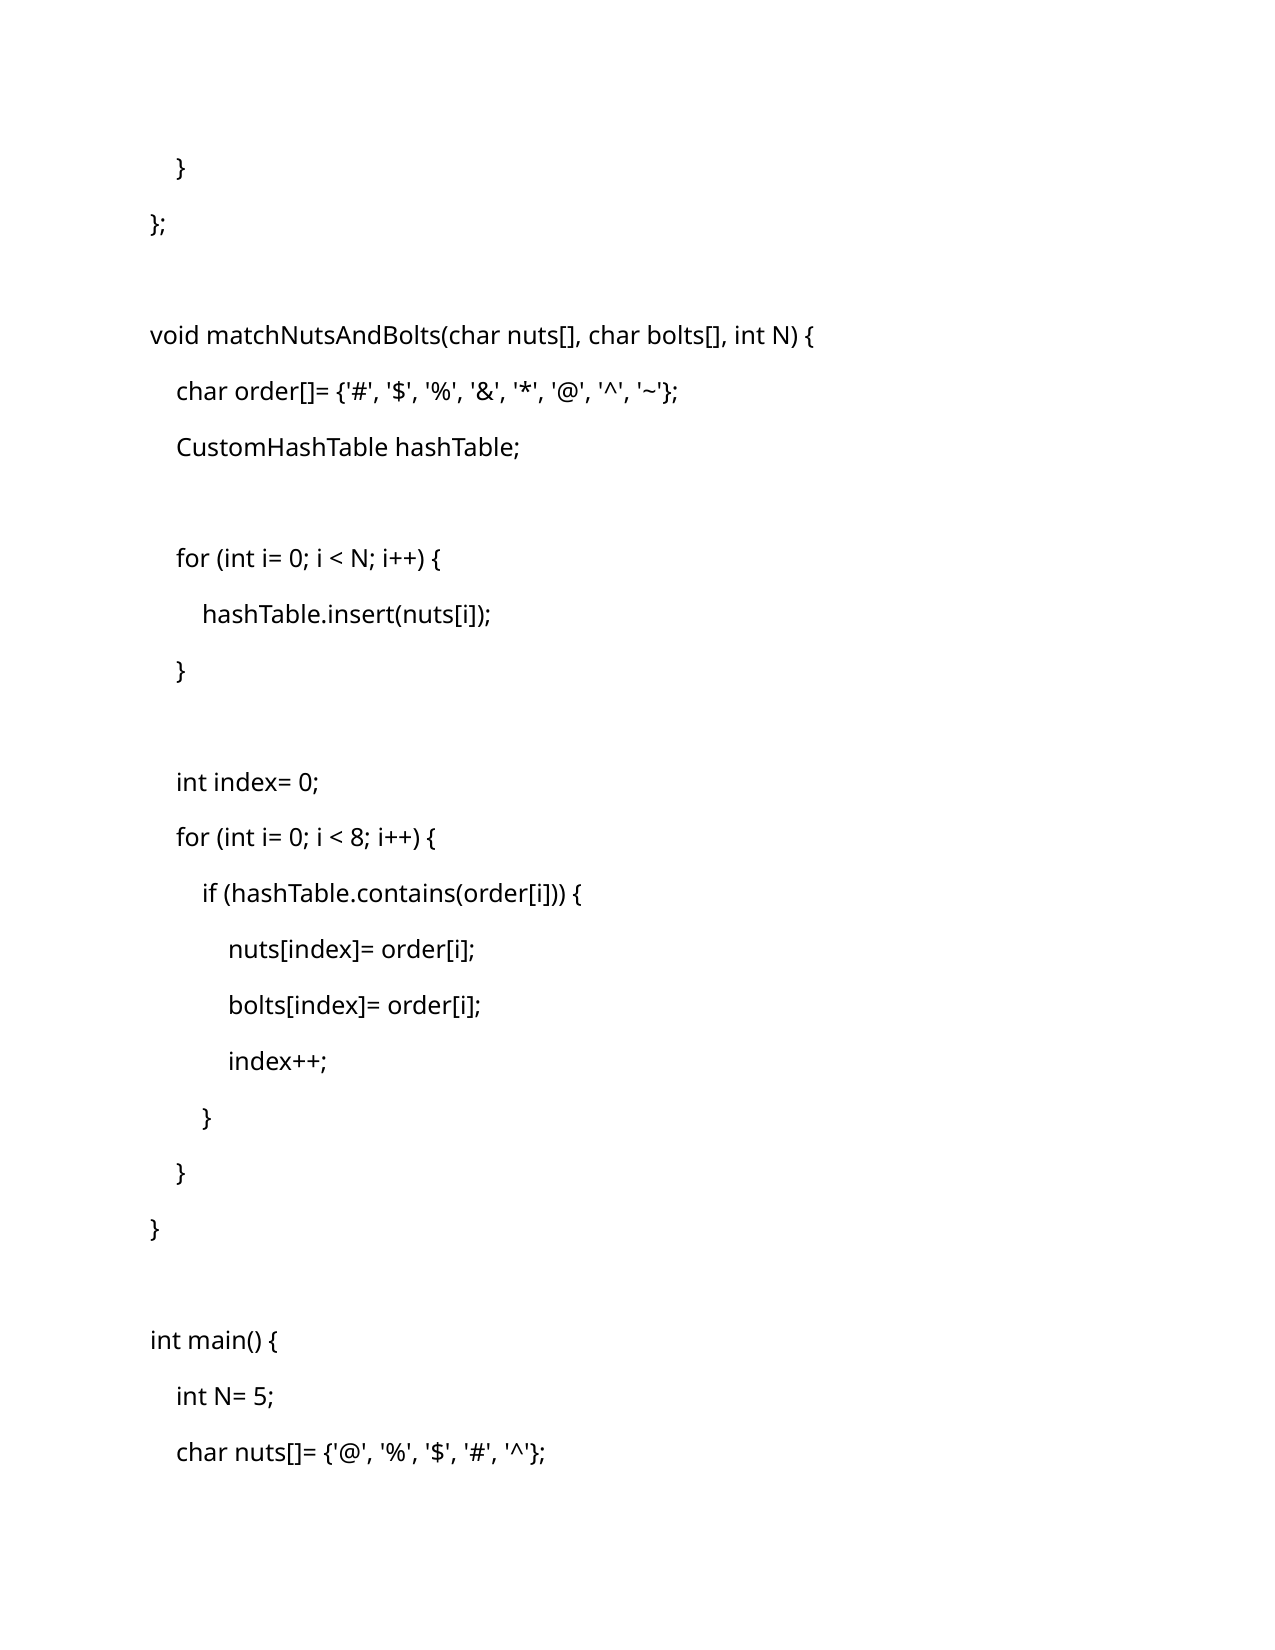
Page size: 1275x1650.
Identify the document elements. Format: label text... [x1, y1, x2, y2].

text index++; [150, 1043, 1125, 1077]
text bolts[index]= order[i]; [150, 987, 1125, 1022]
text if (hashTable.contains(order[i])) { [150, 876, 1125, 910]
text } [150, 1155, 1125, 1189]
text } [150, 1099, 1125, 1133]
text int index= 0; [150, 764, 1125, 798]
text char order[]= {'#', '$', '%', '&', '*', '@', '^', '~'}; [150, 373, 1125, 407]
text int N= 5; [150, 1378, 1125, 1412]
text void matchNutsAndBolts(char nuts[], char bolts[], int N) { [150, 317, 1125, 352]
text for (int i= 0; i < N; i++) { [150, 541, 1125, 575]
text for (int i= 0; i < 8; i++) { [150, 820, 1125, 854]
text } [150, 150, 1125, 184]
text char nuts[]= {'@', '%', '$', '#', '^'}; [150, 1434, 1125, 1468]
text }; [150, 206, 1125, 240]
text CustomHashTable hashTable; [150, 429, 1125, 463]
text } [150, 1211, 1125, 1245]
text hashTable.insert(nuts[i]); [150, 597, 1125, 631]
text nuts[index]= order[i]; [150, 932, 1125, 966]
text } [150, 652, 1125, 687]
text int main() { [150, 1322, 1125, 1357]
